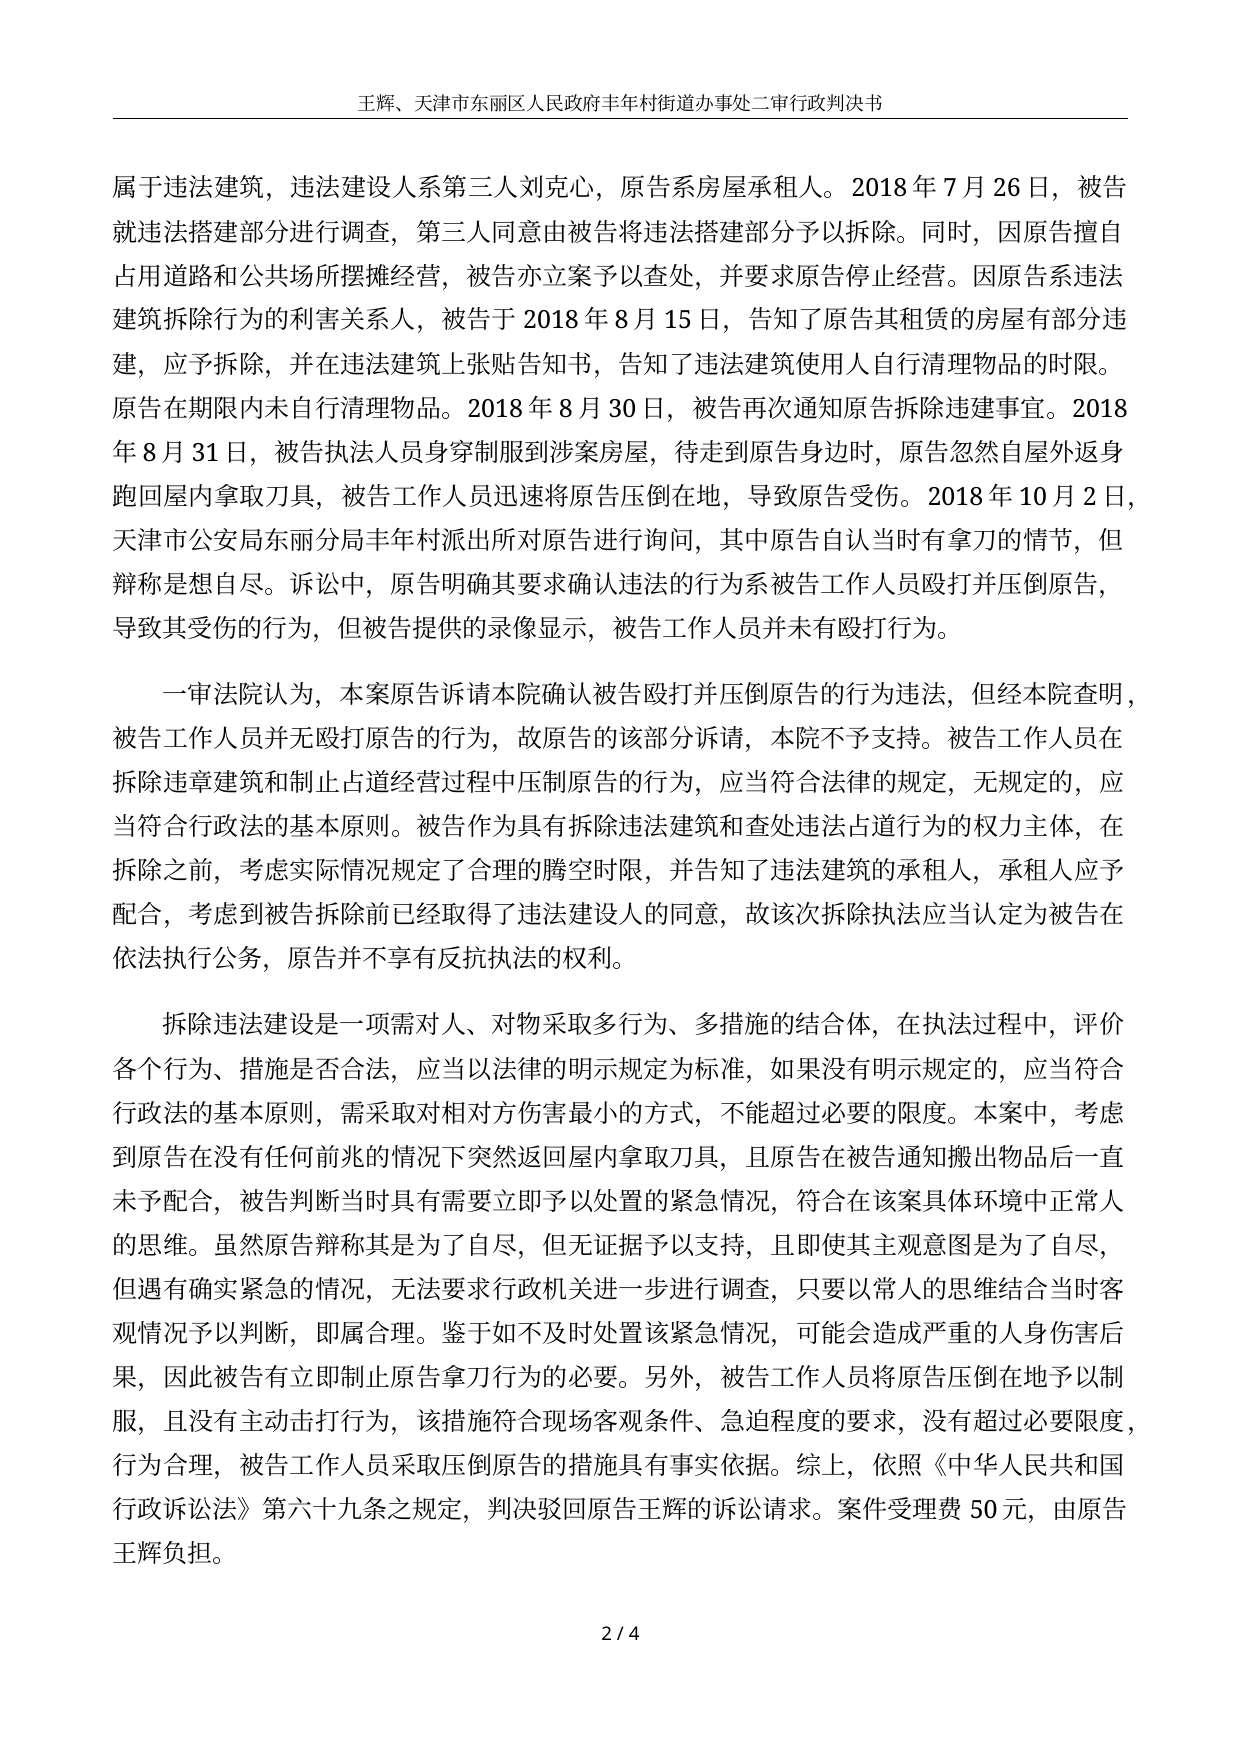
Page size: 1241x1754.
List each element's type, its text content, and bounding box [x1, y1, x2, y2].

text 一审法院认为，本案原告诉请本院确认被告殴打并压倒原告的行为违法，但经本院查明，被告工作人员并无殴打原告的行为，故原告的该部分诉请，本院不予支持。被告工作人员在拆除违章建筑和制止占道经营过程中压制原告的行为，应当符合法律的规定，无规定的，应当符合行政法的基本原则。被告作为具有拆除违法建筑和查处违法占道行为的权力主体，在拆除之前，考虑实际情况规定了合理的腾空时限，并告知了违法建筑的承租人，承租人应予配合，考虑到被告拆除前已经取得了违法建设人的同意，故该次拆除执法应当认定为被告在依法执行公务，原告并不享有反抗执法的权利。 [112, 671, 1128, 979]
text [112, 164, 1128, 649]
text 拆除违法建设是一项需对人、对物采取多行为、多措施的结合体，在执法过程中，评价各个行为、措施是否合法，应当以法律的明示规定为标准，如果没有明示规定的，应当符合行政法的基本原则，需采取对相对方伤害最小的方式，不能超过必要的限度。本案中，考虑到原告在没有任何前兆的情况下突然返回屋内拿取刀具，且原告在被告通知搬出物品后一直未予配合，被告判断当时具有需要立即予以处置的紧急情况，符合在该案具体环境中正常人的思维。虽然原告辩称其是为了自尽，但无证据予以支持，且即使其主观意图是为了自尽，但遇有确实紧急的情况，无法要求行政机关进一步进行调查，只要以常人的思维结合当时客观情况予以判断，即属合理。鉴于如不及时处置该紧急情况，可能会造成严重的人身伤害后果，因此被告有立即制止原告拿刀行为的必要。另外，被告工作人员将原告压倒在地予以制服，且没有主动击打行为，该措施符合现场客观条件、急迫程度的要求，没有超过必要限度，行为合理，被告工作人员采取压倒原告的措施具有事实依据。综上，依照《中华人民共和国行政诉讼法》第六十九条之规定，判决驳回原告王辉的诉讼请求。案件受理费50元，由原告王辉负担。 [112, 1001, 1128, 1574]
